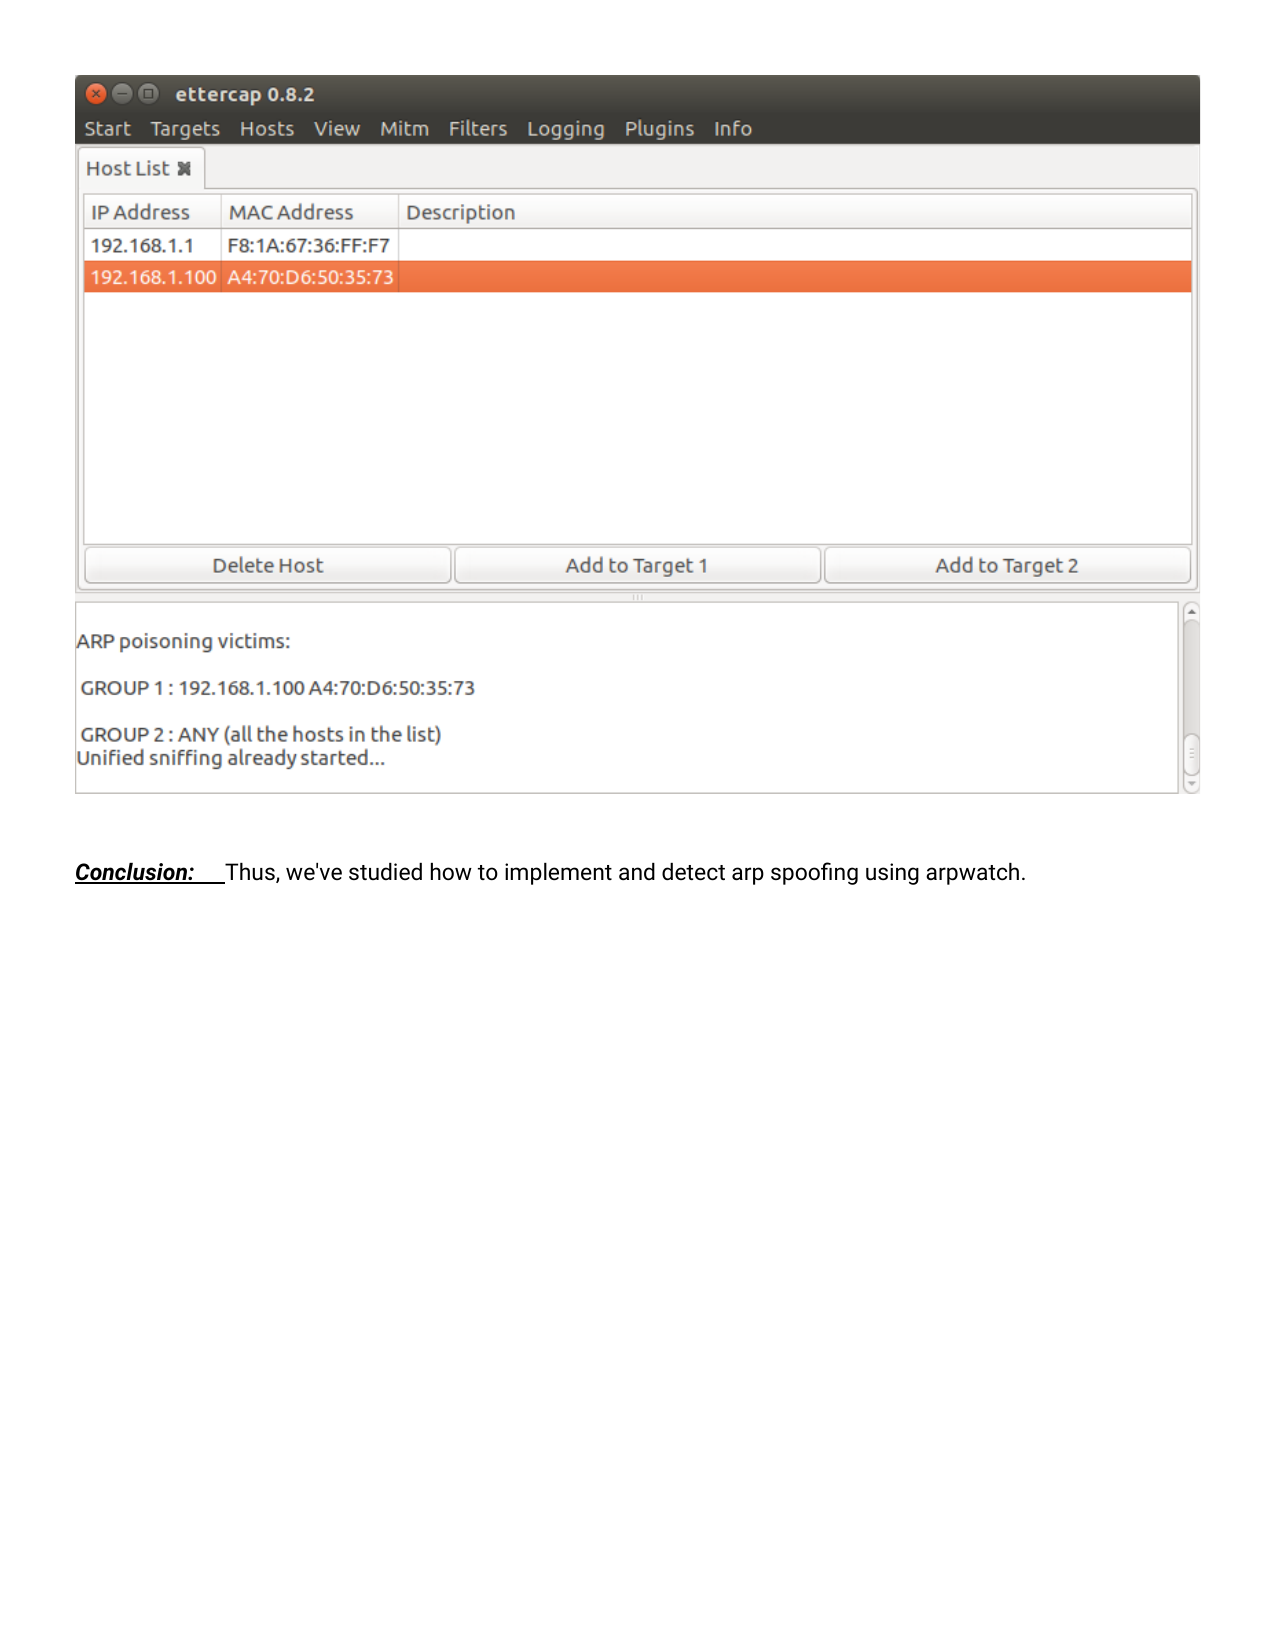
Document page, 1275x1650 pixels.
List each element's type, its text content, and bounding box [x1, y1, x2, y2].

picture [75, 75, 1200, 794]
text Conclusion: Thus, we've studied how to implement and detect arp spoofing using arpwatch. [75, 859, 1200, 886]
